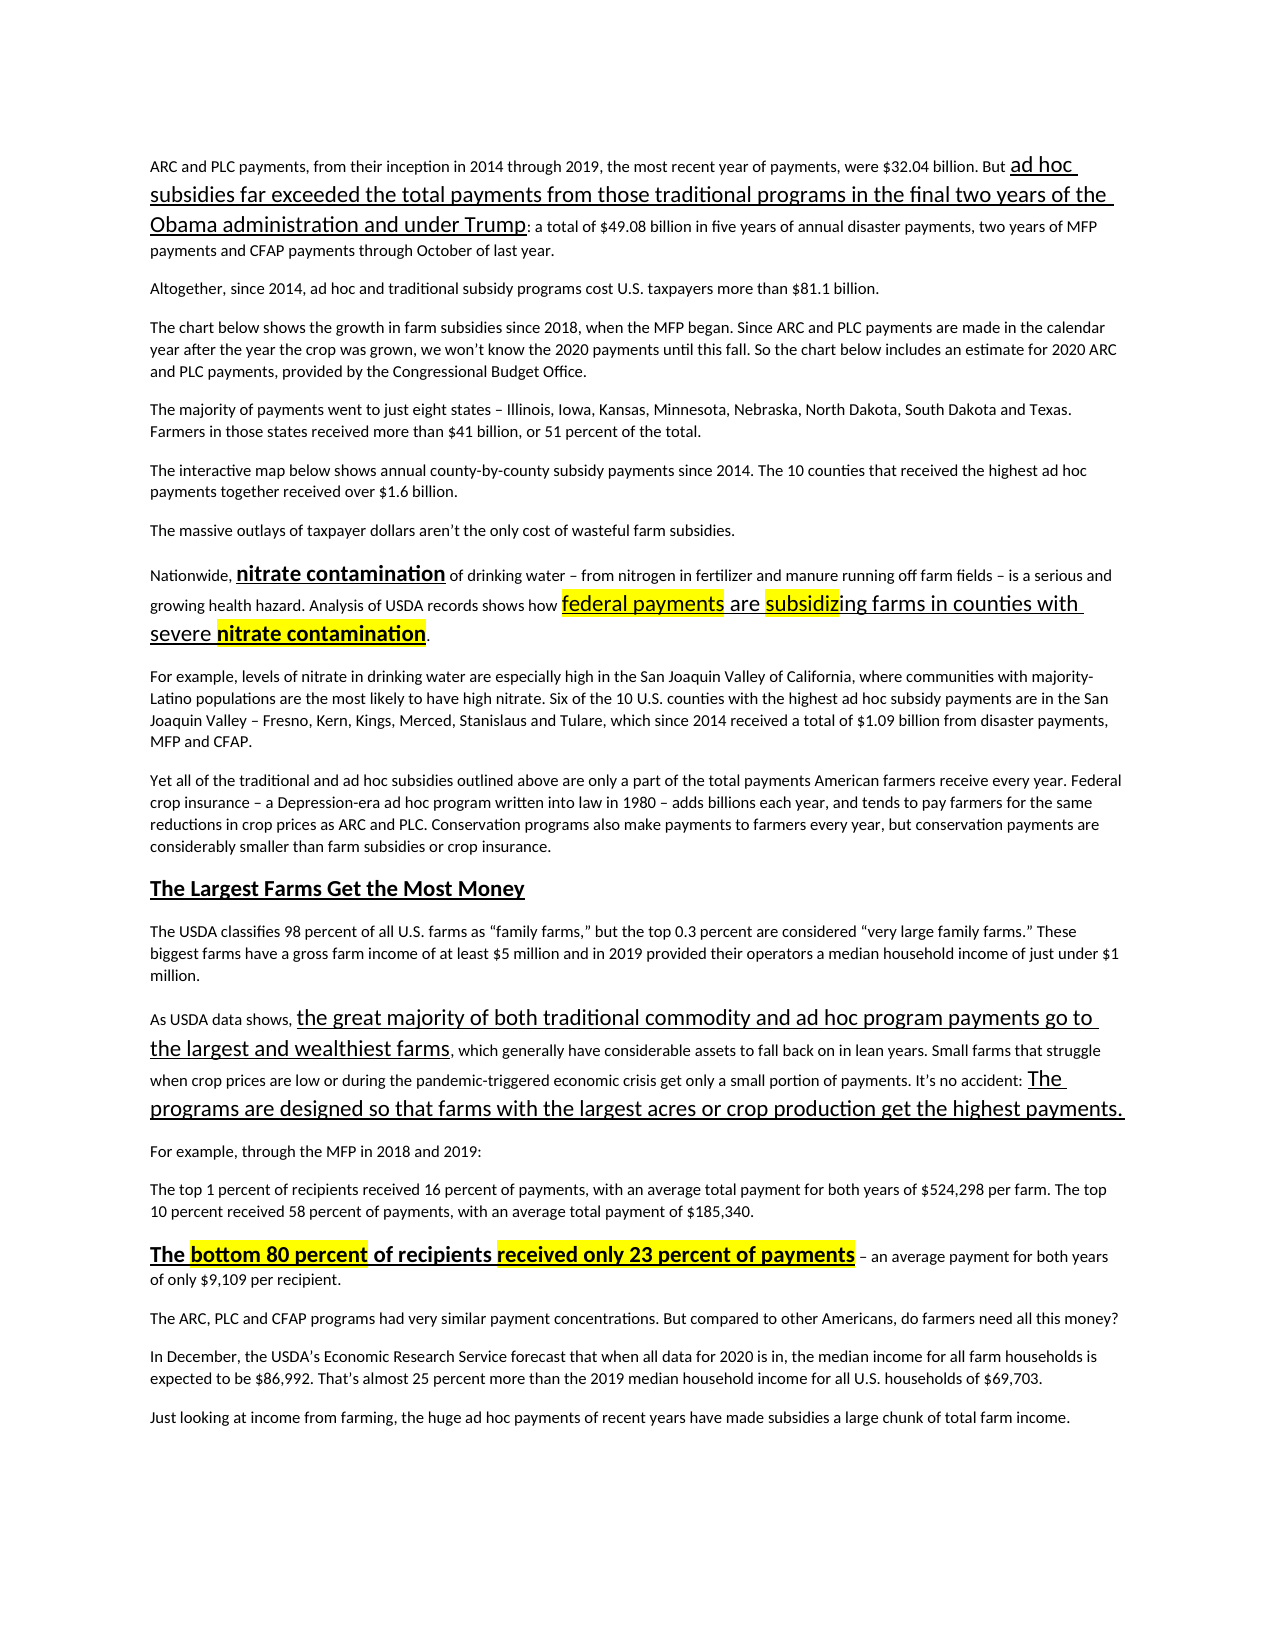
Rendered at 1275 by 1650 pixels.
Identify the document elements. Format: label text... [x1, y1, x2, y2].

text Just looking at income from farming, the huge ad hoc payments of recent years have made subsidies a large chunk of total farm income. [150, 1407, 1125, 1427]
text The chart below shows the growth in farm subsidies since 2018, when the MFP began. Since ARC and PLC payments are made in the calendar year after the year the crop was grown, we won’t know the 2020 payments until this fall. So the chart below includes an estimate for 2020 ARC and PLC payments, provided by the Congressional Budget Office. [150, 317, 1125, 381]
text ARC and PLC payments, from their inception in 2014 through 2019, the most recent year of payments, were $32.04 billion. But ad hoc subsidies far exceeded the total payments from those traditional programs in the final two years of the Obama administration and under Trump: a total of $49.08 billion in five years of annual disaster payments, two years of MFP payments and CFAP payments through October of last year. [150, 150, 1125, 260]
text The majority of payments went to just eight states – Illinois, Iowa, Kansas, Minnesota, Nebraska, North Dakota, South Dakota and Texas. Farmers in those states received more than $41 billion, or 51 percent of the total. [150, 399, 1125, 442]
text Nationwide, nitrate contamination of drinking water – from nitrogen in fertilizer and manure running off farm fields – is a serious and growing health hazard. Analysis of USDA records shows how federal payments are subsidizing farms in counties with severe nitrate contamination. [150, 559, 1125, 647]
text The Largest Farms Get the Most Money [150, 874, 1125, 902]
text In December, the USDA’s Economic Research Service forecast that when all data for 2020 is in, the median income for all farm households is expected to be $86,992. That’s almost 25 percent more than the 2019 median household income for all U.S. households of $69,703. [150, 1347, 1125, 1389]
text The bottom 80 percent of recipients received only 23 percent of payments – an average payment for both years of only $9,109 per recipient. [150, 1240, 1125, 1290]
text The USDA classifies 98 percent of all U.S. farms as “family farms,” but the top 0.3 percent are considered “very large family farms.” These biggest farms have a gross farm income of at least $5 million and in 2019 provided their operators a median household income of just under $1 million. [150, 921, 1125, 985]
text The ARC, PLC and CFAP programs had very similar payment concentrations. But compared to other Americans, do farmers need all this money? [150, 1308, 1125, 1328]
text The massive outlays of taxpayer dollars aren’t the only cost of wasteful farm subsidies. [150, 520, 1125, 541]
text The top 1 percent of recipients received 16 percent of payments, with an average total payment for both years of $524,298 per farm. The top 10 percent received 58 percent of payments, with an average total payment of $185,340. [150, 1179, 1125, 1222]
text For example, levels of nitrate in drinking water are especially high in the San Joaquin Valley of California, where communities with majority-Latino populations are the most likely to have high nitrate. Six of the 10 U.S. counties with the highest ad hoc subsidy payments are in the San Joaquin Valley – Fresno, Kern, Kings, Merced, Stanislaus and Tulare, which since 2014 received a total of $1.09 billion from disaster payments, MFP and CFAP. [150, 666, 1125, 752]
text Yet all of the traditional and ad hoc subsidies outlined above are only a part of the total payments American farmers receive every year. Federal crop insurance – a Depression-era ad hoc program written into law in 1980 – adds billions each year, and tends to pay farmers for the same reductions in crop prices as ARC and PLC. Conservation programs also make payments to farmers every year, but conservation payments are considerably smaller than farm subsidies or crop insurance. [150, 770, 1125, 856]
text As USDA data shows, the great majority of both traditional commodity and ad hoc program payments go to the largest and wealthiest farms, which generally have considerable assets to fall back on in lean years. Small farms that struggle when crop prices are low or during the pandemic-triggered economic crisis get only a small portion of payments. It’s no accident: The programs are designed so that farms with the largest acres or crop production get the highest payments. [150, 1003, 1125, 1118]
text The interactive map below shows annual county-by-county subsidy payments since 2014. The 10 counties that received the highest ad hoc payments together received over $1.6 billion. [150, 460, 1125, 502]
text For example, through the MFP in 2018 and 2019: [150, 1141, 1125, 1161]
text Altogether, since 2014, ad hoc and traditional subsidy programs cost U.S. taxpayers more than $81.1 billion. [150, 278, 1125, 299]
